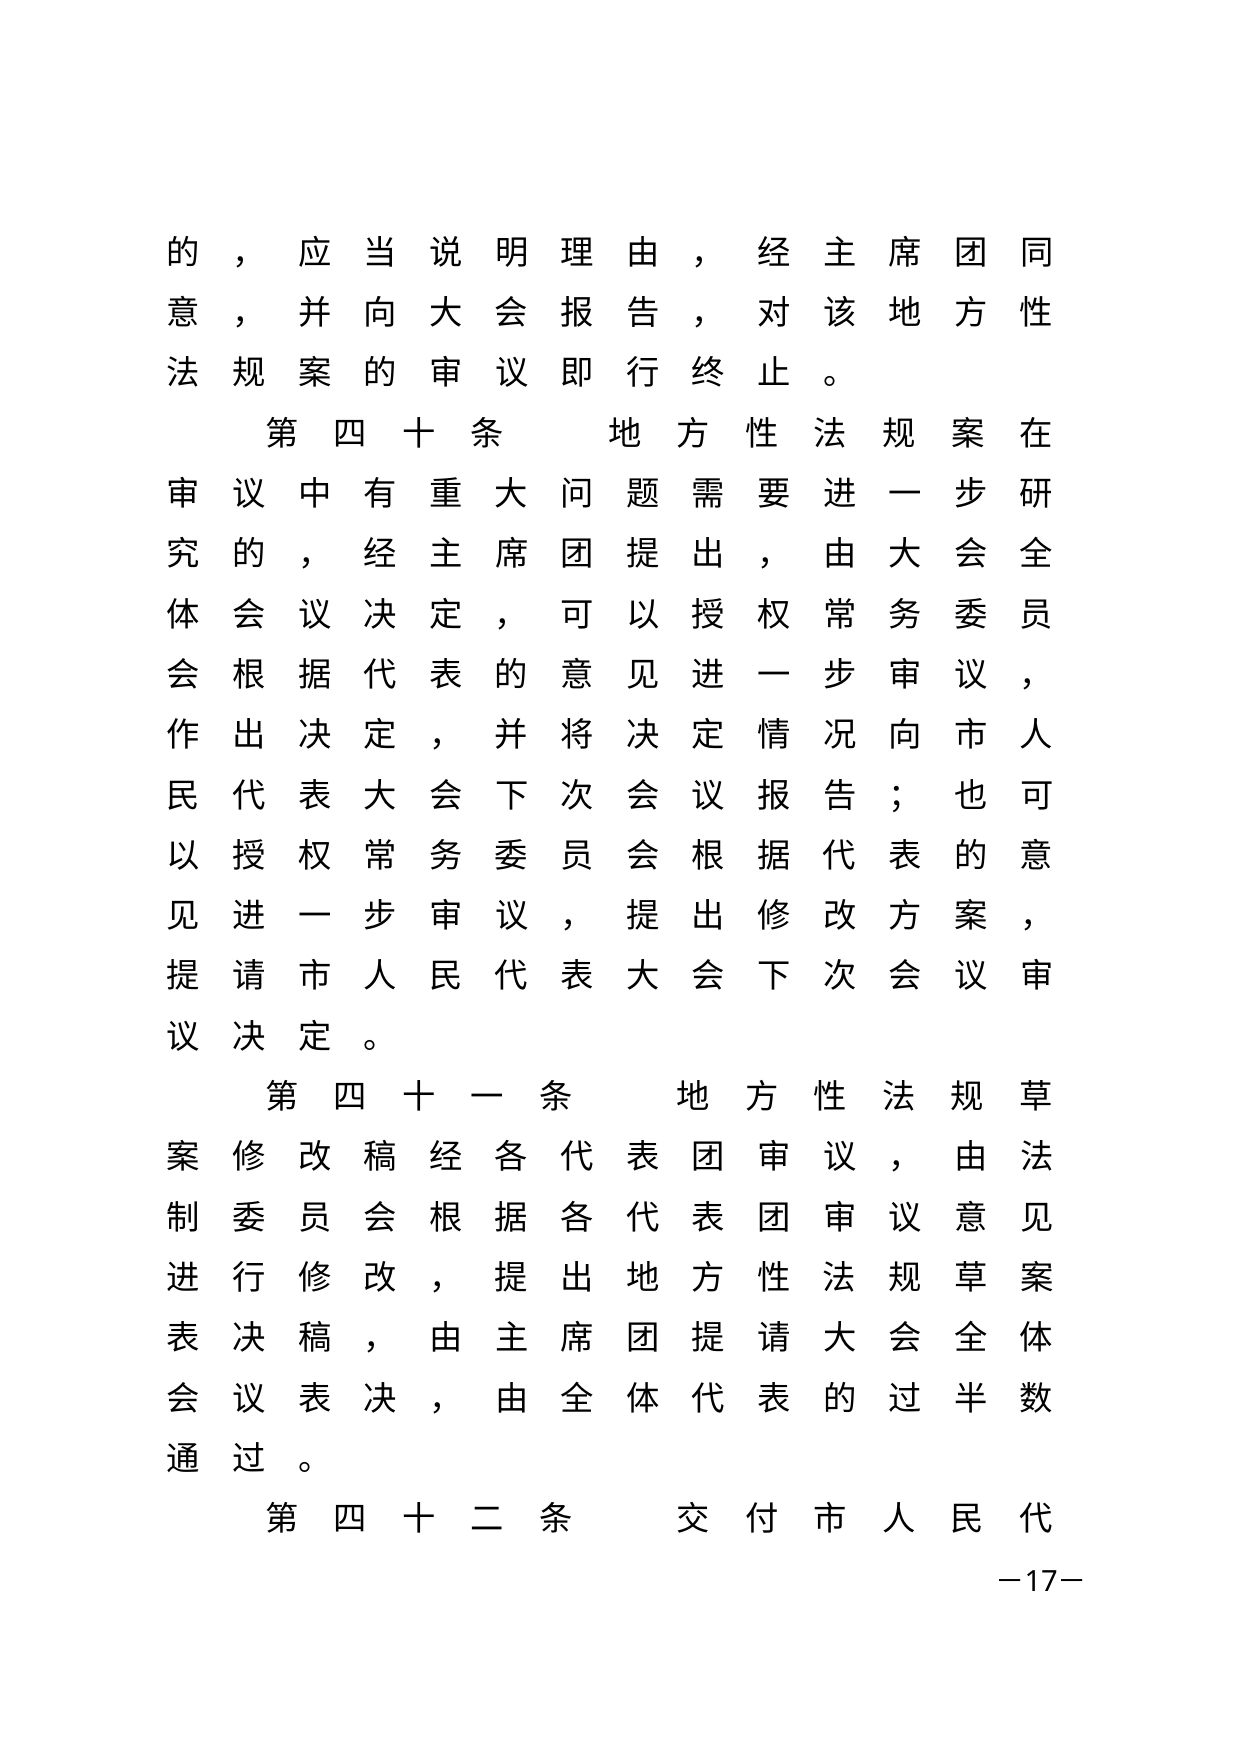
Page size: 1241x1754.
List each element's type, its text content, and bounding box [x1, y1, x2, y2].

text 第四十二条 交付市人民代表大会全体会议表决未获得通过的地方性法规案，如果提案人认为必须制定该法规，可以按照法定程序重新提出，由主席团决定是否列入会议议程。 [167, 1486, 1085, 1546]
text 第四十一条 地方性法规草案修改稿经各代表团审议，由法制委员会根据各代表团审议意见进行修改，提出地方性法规草案表决稿，由主席团提请大会全体会议表决，由全体代表的过半数通过。 [167, 1064, 1085, 1486]
text 第四十条 地方性法规案在审议中有重大问题需要进一步研究的，经主席团提出，由大会全体会议决定，可以授权常务委员会根据代表的意见进一步审议，作出决定，并将决定情况向市人民代表大会下次会议报告；也可以授权常务委员会根据代表的意见进一步审议，提出修改方案，提请市人民代表大会下次会议审议决定。 [167, 400, 1085, 1064]
text 第三十九条 列入市人民代表大会会议议程的地方性法规案，在交付表决前，提案人要求撤回的，应当说明理由，经主席团同意，并向大会报告，对该地方性法规案的审议即行终止。 [167, 219, 1085, 400]
